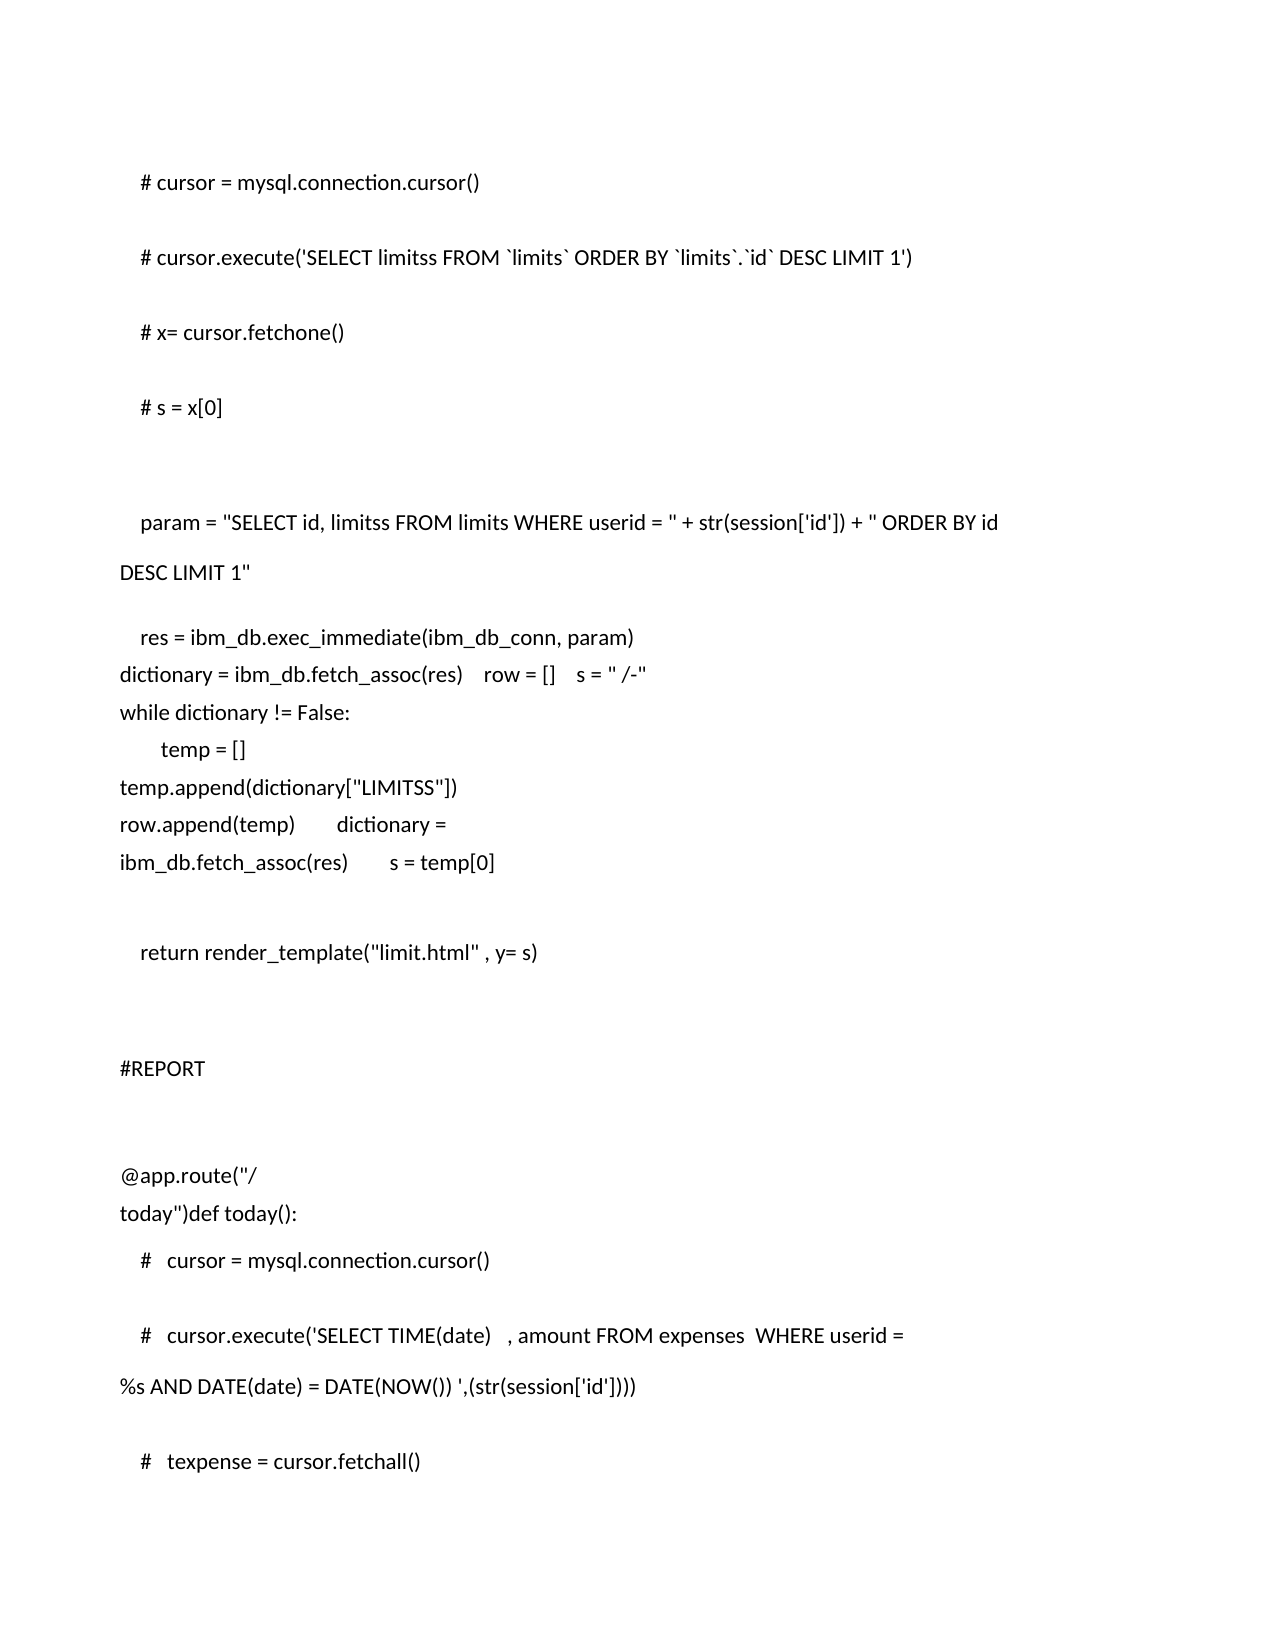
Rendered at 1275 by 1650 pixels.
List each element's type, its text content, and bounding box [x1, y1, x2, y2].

text # cursor = mysql.connection.cursor() [119, 1228, 1048, 1278]
text # x= cursor.fetchone() [119, 300, 1048, 350]
text res = ibm_db.exec_immediate(ibm_db_conn, param) dictionary = ibm_db.fetch_assoc(res) row = [] s = " /-" while dictionary != False: [119, 615, 665, 728]
text #REPORT [119, 1037, 1048, 1087]
text @app.route("/today")def today(): [119, 1153, 355, 1228]
text # cursor.execute('SELECT TIME(date) , amount FROM expenses WHERE userid = [119, 1303, 1048, 1353]
text temp = [] temp.append(dictionary["LIMITSS"]) row.append(temp) dictionary = ibm_db.fetch_assoc(res) s = temp[0] [119, 728, 529, 878]
text return render_template("limit.html" , y= s) [119, 920, 1048, 970]
text # cursor = mysql.connection.cursor() [119, 150, 1048, 200]
text # cursor.execute('SELECT limitss FROM `limits` ORDER BY `limits`.`id` DESC LIMIT 1') [119, 225, 1048, 275]
text %s AND DATE(date) = DATE(NOW()) ',(str(session['id']))) [119, 1354, 1048, 1404]
text # texpense = cursor.fetchall() [119, 1429, 1048, 1479]
text param = "SELECT id, limitss FROM limits WHERE userid = " + str(session['id']) + " ORDER BY id DESC LIMIT 1" [119, 490, 1048, 590]
text # s = x[0] [119, 375, 1048, 425]
